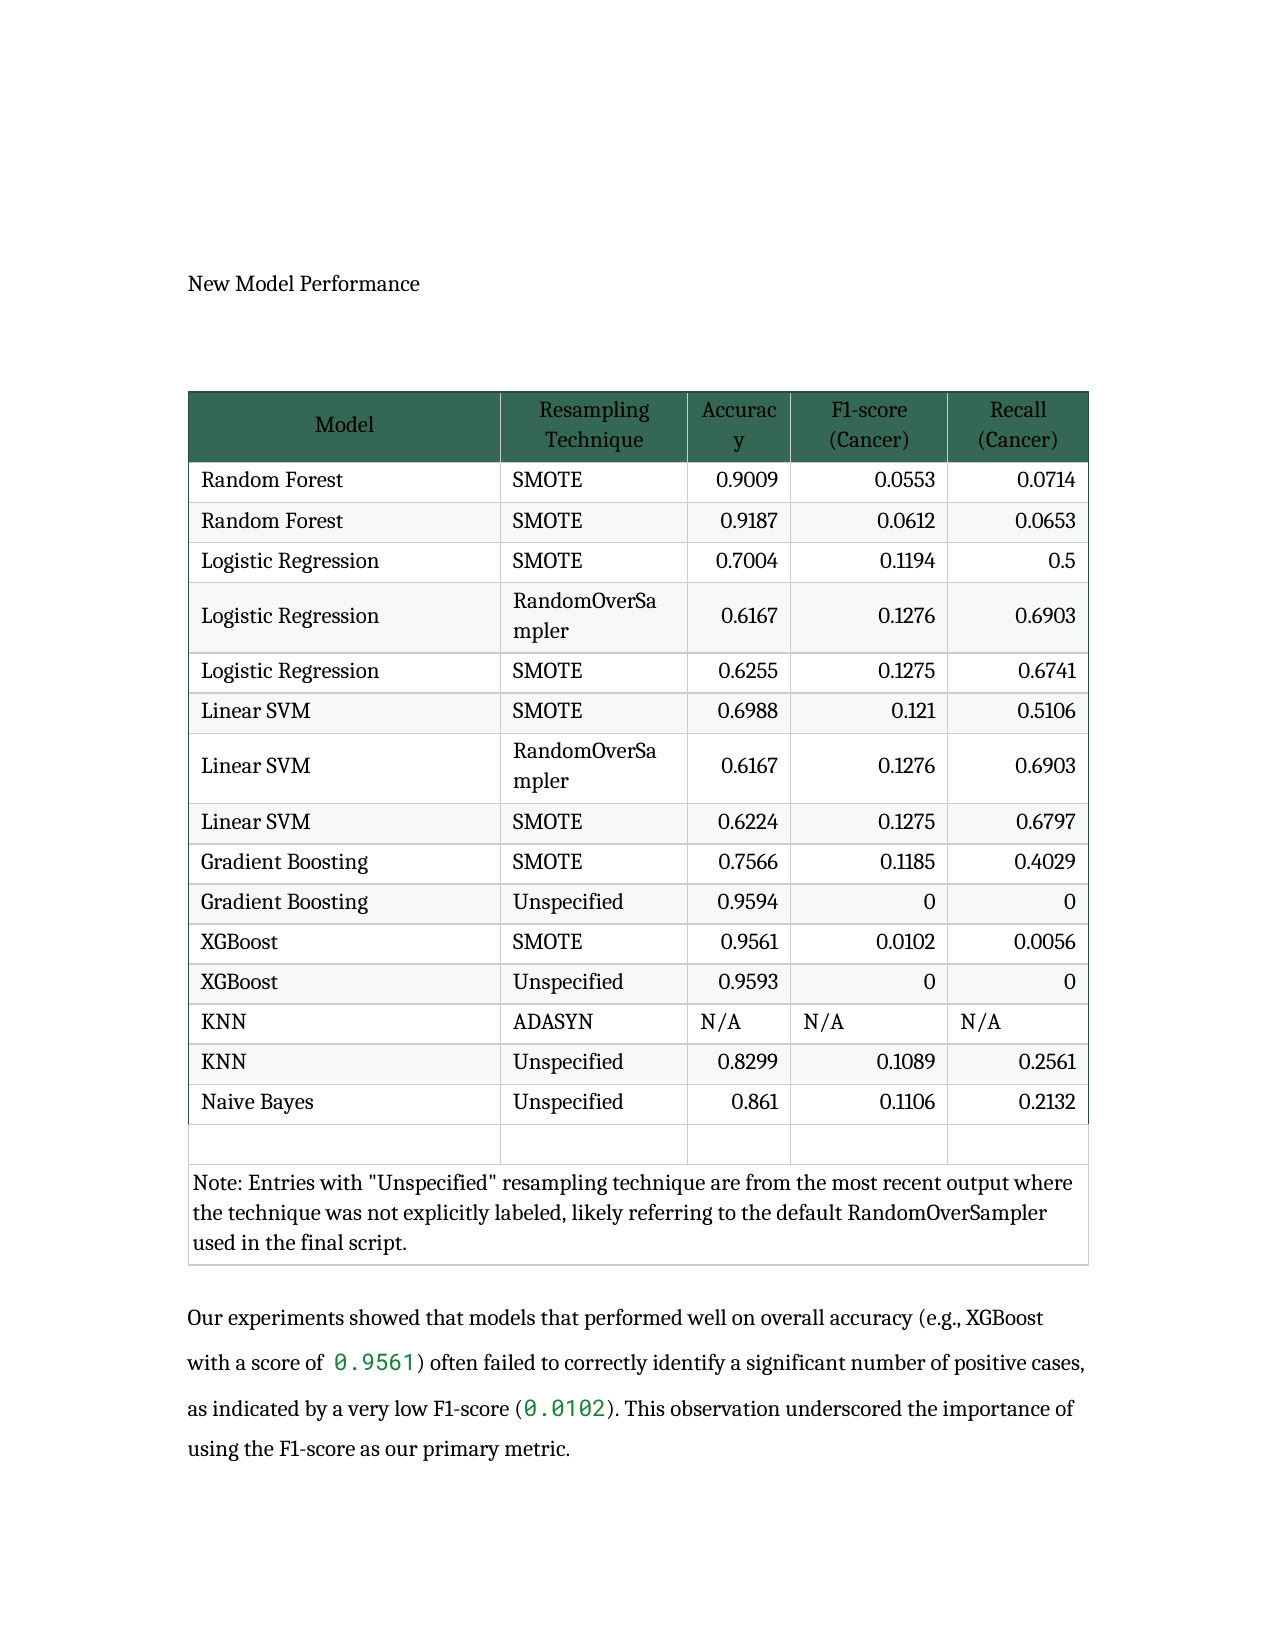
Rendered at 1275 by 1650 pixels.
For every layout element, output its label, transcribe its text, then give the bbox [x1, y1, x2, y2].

text New Model Performance [187, 271, 1087, 297]
text Our experiments showed that models that performed well on overall accuracy (e.g., XGBoost with a score of 0.9561) often failed to correctly identify a significant number of positive cases, as indicated by a very low F1-score (0.0102). This observation underscored the importance of using the F1-score as our primary metric. [187, 1266, 1087, 1462]
